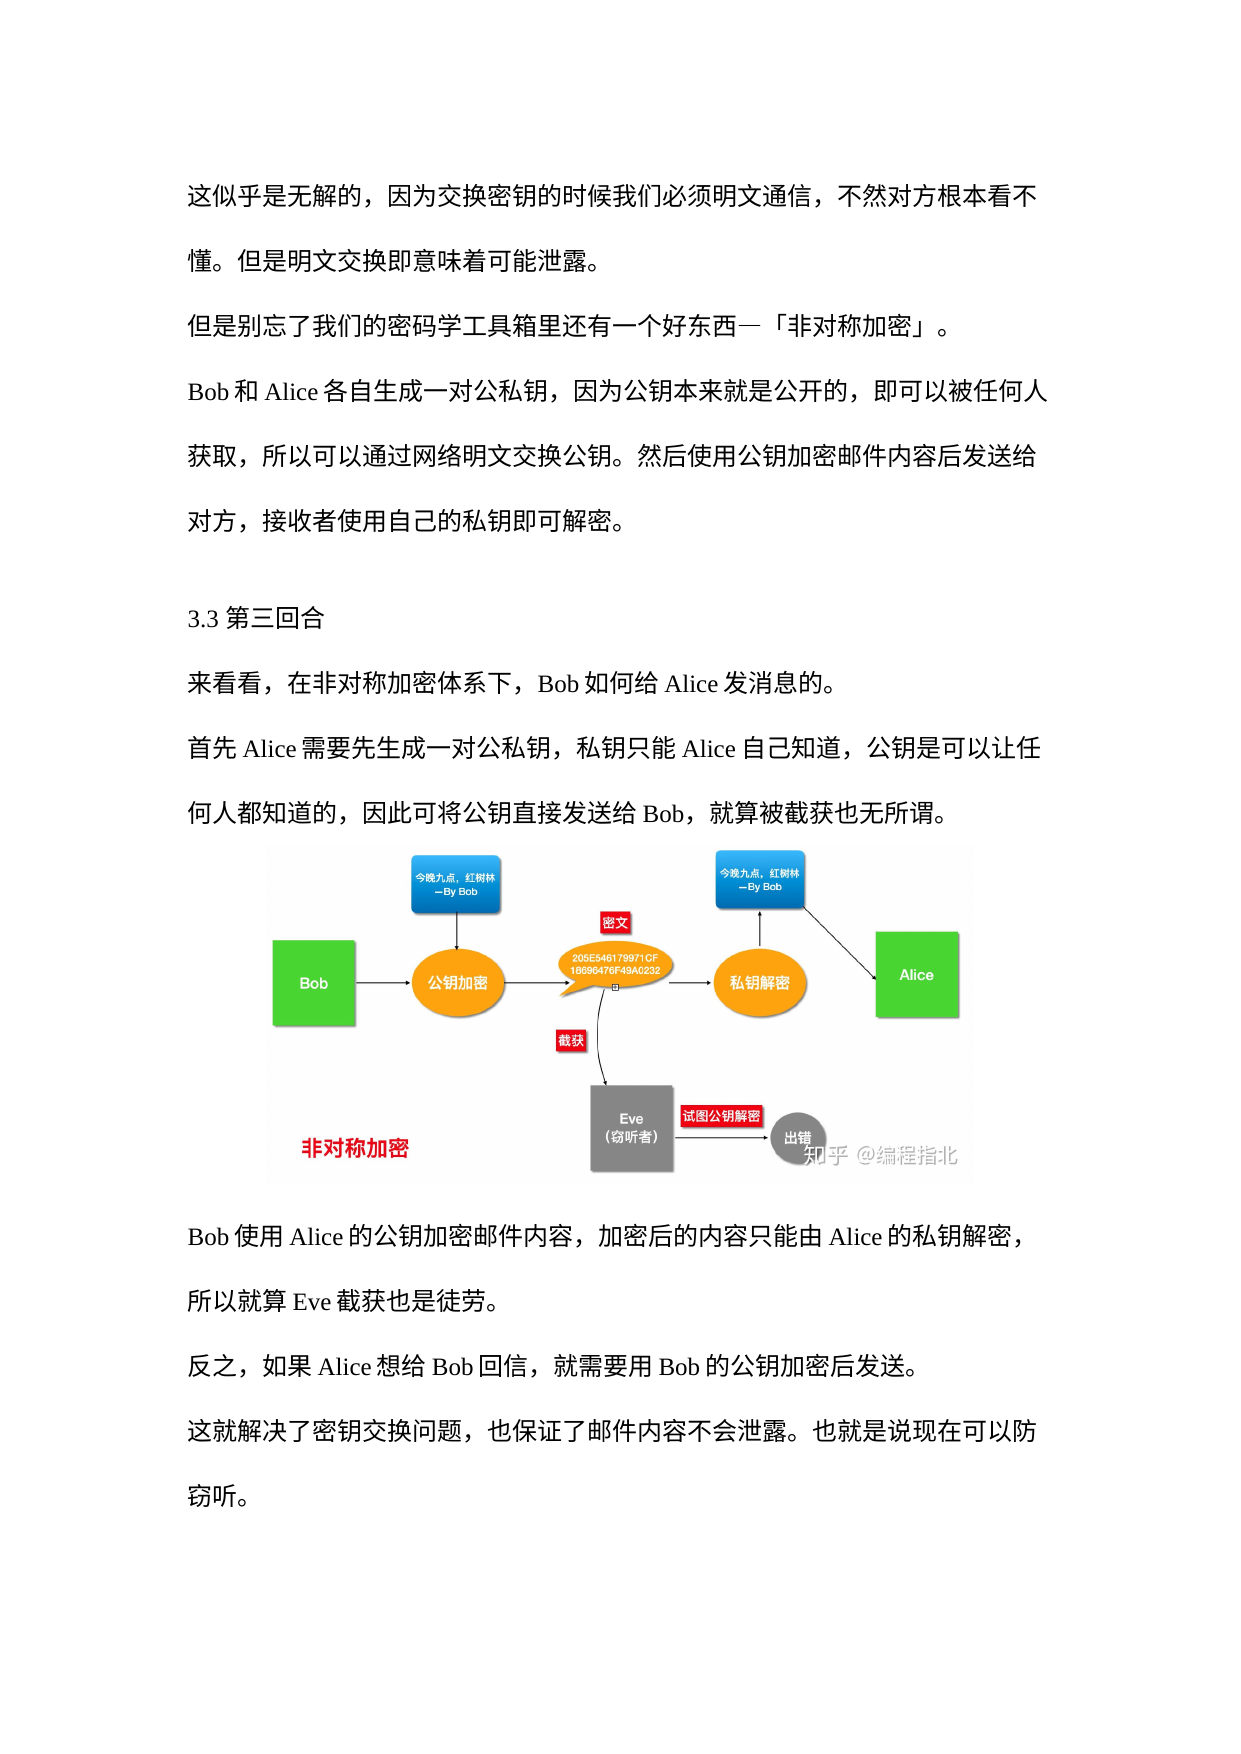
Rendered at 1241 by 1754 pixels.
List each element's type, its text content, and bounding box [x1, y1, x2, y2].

text 3.3 第三回合 [187, 584, 1053, 649]
picture [265, 844, 975, 1184]
text Bob和Alice各自生成一对公私钥，因为公钥本来就是公开的，即可以被任何人获取，所以可以通过网络明文交换公钥。然后使用公钥加密邮件内容后发送给对方，接收者使用自己的私钥即可解密。 [187, 357, 1053, 552]
text 但是别忘了我们的密码学工具箱里还有一个好东西—「非对称加密」。 [187, 292, 1053, 357]
text Bob使用Alice的公钥加密邮件内容，加密后的内容只能由Alice的私钥解密，所以就算Eve截获也是徒劳。 [187, 1202, 1053, 1332]
text 来看看，在非对称加密体系下，Bob如何给Alice发消息的。 [187, 649, 1053, 714]
text 这似乎是无解的，因为交换密钥的时候我们必须明文通信，不然对方根本看不懂。但是明文交换即意味着可能泄露。 [187, 162, 1053, 292]
text 首先Alice需要先生成一对公私钥，私钥只能Alice自己知道，公钥是可以让任何人都知道的，因此可将公钥直接发送给Bob，就算被截获也无所谓。 [187, 714, 1053, 844]
text 反之，如果Alice想给Bob回信，就需要用Bob的公钥加密后发送。 [187, 1332, 1053, 1397]
text 这就解决了密钥交换问题，也保证了邮件内容不会泄露。也就是说现在可以防窃听。 [187, 1397, 1053, 1527]
